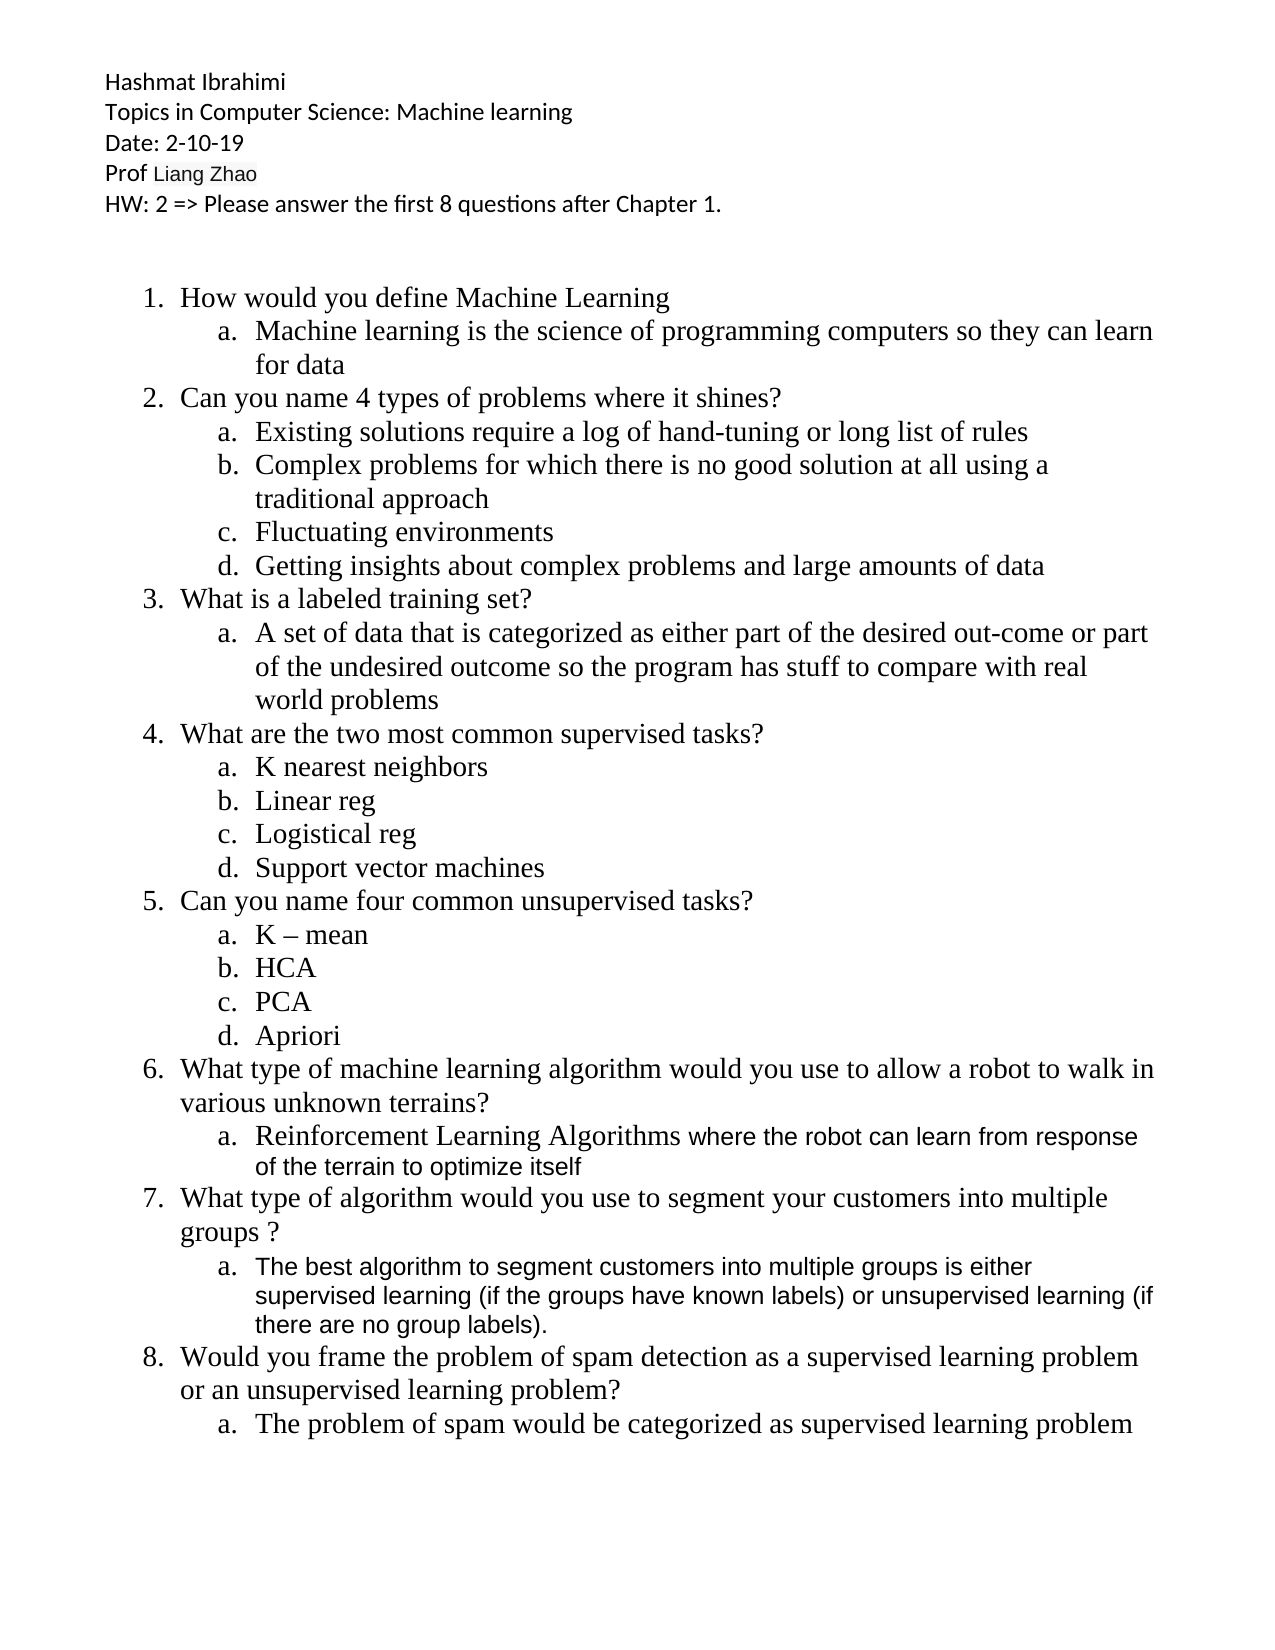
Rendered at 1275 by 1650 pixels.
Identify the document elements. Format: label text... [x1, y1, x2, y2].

list Apriori [217, 1018, 1155, 1051]
list PCA [217, 984, 1155, 1018]
list Existing solutions require a log of hand-tuning or long list of rules [217, 414, 1155, 447]
list The best algorithm to segment customers into multiple groups is either supervised learning (if the groups have known labels) or unsupervised learning (if there are no group labels). [217, 1248, 1155, 1339]
list Can you name 4 types of problems where it shines? [142, 380, 1155, 414]
list Complex problems for which there is no good solution at all using a traditional approach [217, 447, 1155, 514]
list Getting insights about complex problems and large amounts of data [217, 548, 1155, 582]
list Logistical reg [217, 816, 1155, 850]
list Support vector machines [217, 850, 1155, 883]
list How would you define Machine Learning [142, 280, 1155, 313]
list What is a labeled training set? [142, 582, 1155, 615]
text Prof Liang Zhao [105, 158, 1155, 188]
list K – mean [217, 917, 1155, 951]
list HCA [217, 951, 1155, 984]
text Topics in Computer Science: Machine learning [105, 97, 1155, 127]
list Would you frame the problem of spam detection as a supervised learning problem or an unsupervised learning problem? [142, 1339, 1155, 1406]
list Machine learning is the science of programming computers so they can learn for data [217, 313, 1155, 380]
list Reinforcement Learning Algorithms where the robot can learn from response of the terrain to optimize itself [217, 1118, 1155, 1181]
list What type of algorithm would you use to segment your customers into multiple groups ? [142, 1181, 1155, 1248]
list A set of data that is categorized as either part of the desired out-come or part of the undesired outcome so the program has stuff to compare with real world problems [217, 615, 1155, 716]
list K nearest neighbors [217, 749, 1155, 783]
text Hashmat Ibrahimi [105, 66, 1155, 97]
text HW: 2 => Please answer the first 8 questions after Chapter 1. [105, 188, 1155, 219]
list What are the two most common supervised tasks? [142, 716, 1155, 749]
list Linear reg [217, 783, 1155, 816]
text Date: 2-10-19 [105, 127, 1155, 158]
list What type of machine learning algorithm would you use to allow a robot to walk in various unknown terrains? [142, 1051, 1155, 1118]
list Fluctuating environments [217, 514, 1155, 548]
list Can you name four common unsupervised tasks? [142, 883, 1155, 917]
list The problem of spam would be categorized as supervised learning problem [217, 1406, 1155, 1439]
